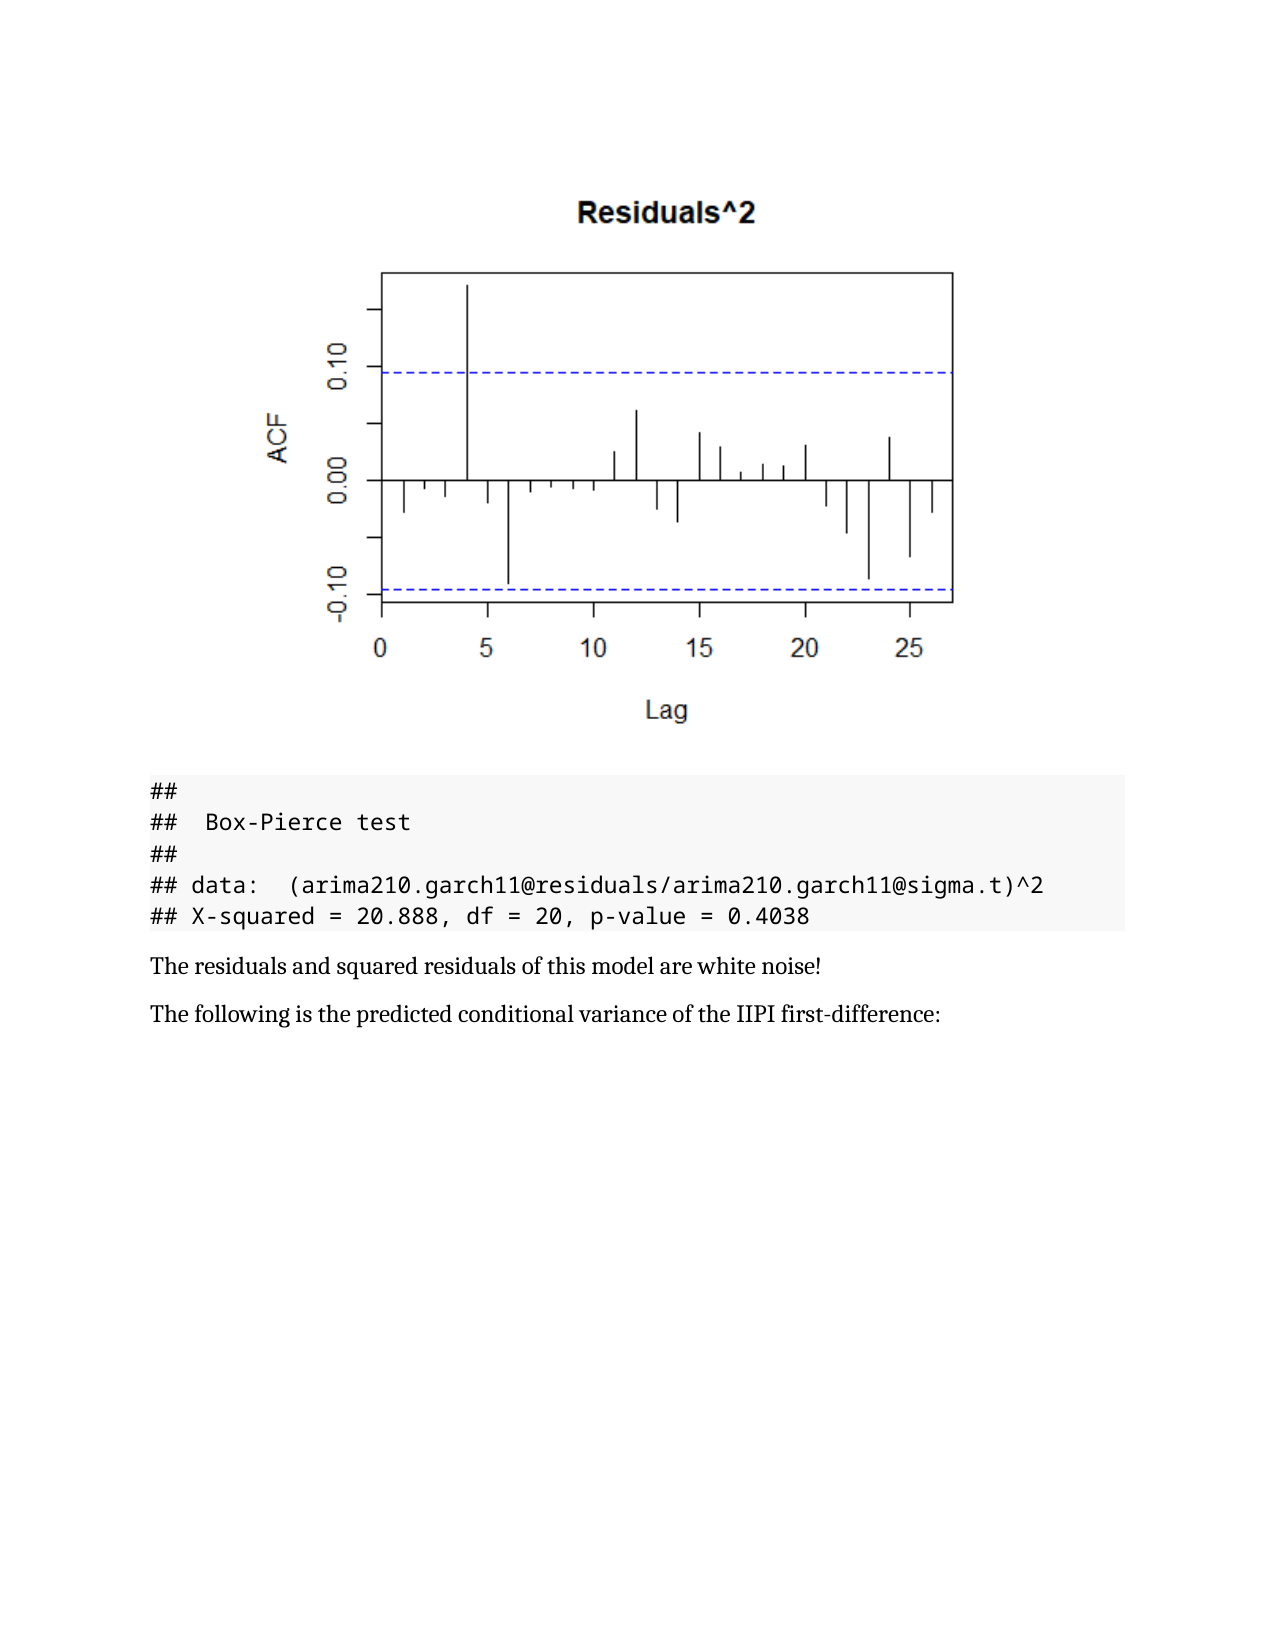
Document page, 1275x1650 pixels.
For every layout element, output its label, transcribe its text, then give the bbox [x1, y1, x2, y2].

text The following is the predicted conditional variance of the IIPI first-difference: [150, 1000, 1125, 1028]
text The residuals and squared residuals of this model are white noise! [150, 952, 1125, 981]
text ## ## Box-Pierce test ## ## data: (arima210.garch11@residuals/arima210.garch11@sigma.t)^2 ## X-squared = 20.888, df = 20, p-value = 0.4038 [150, 775, 1125, 931]
picture [258, 150, 1017, 757]
